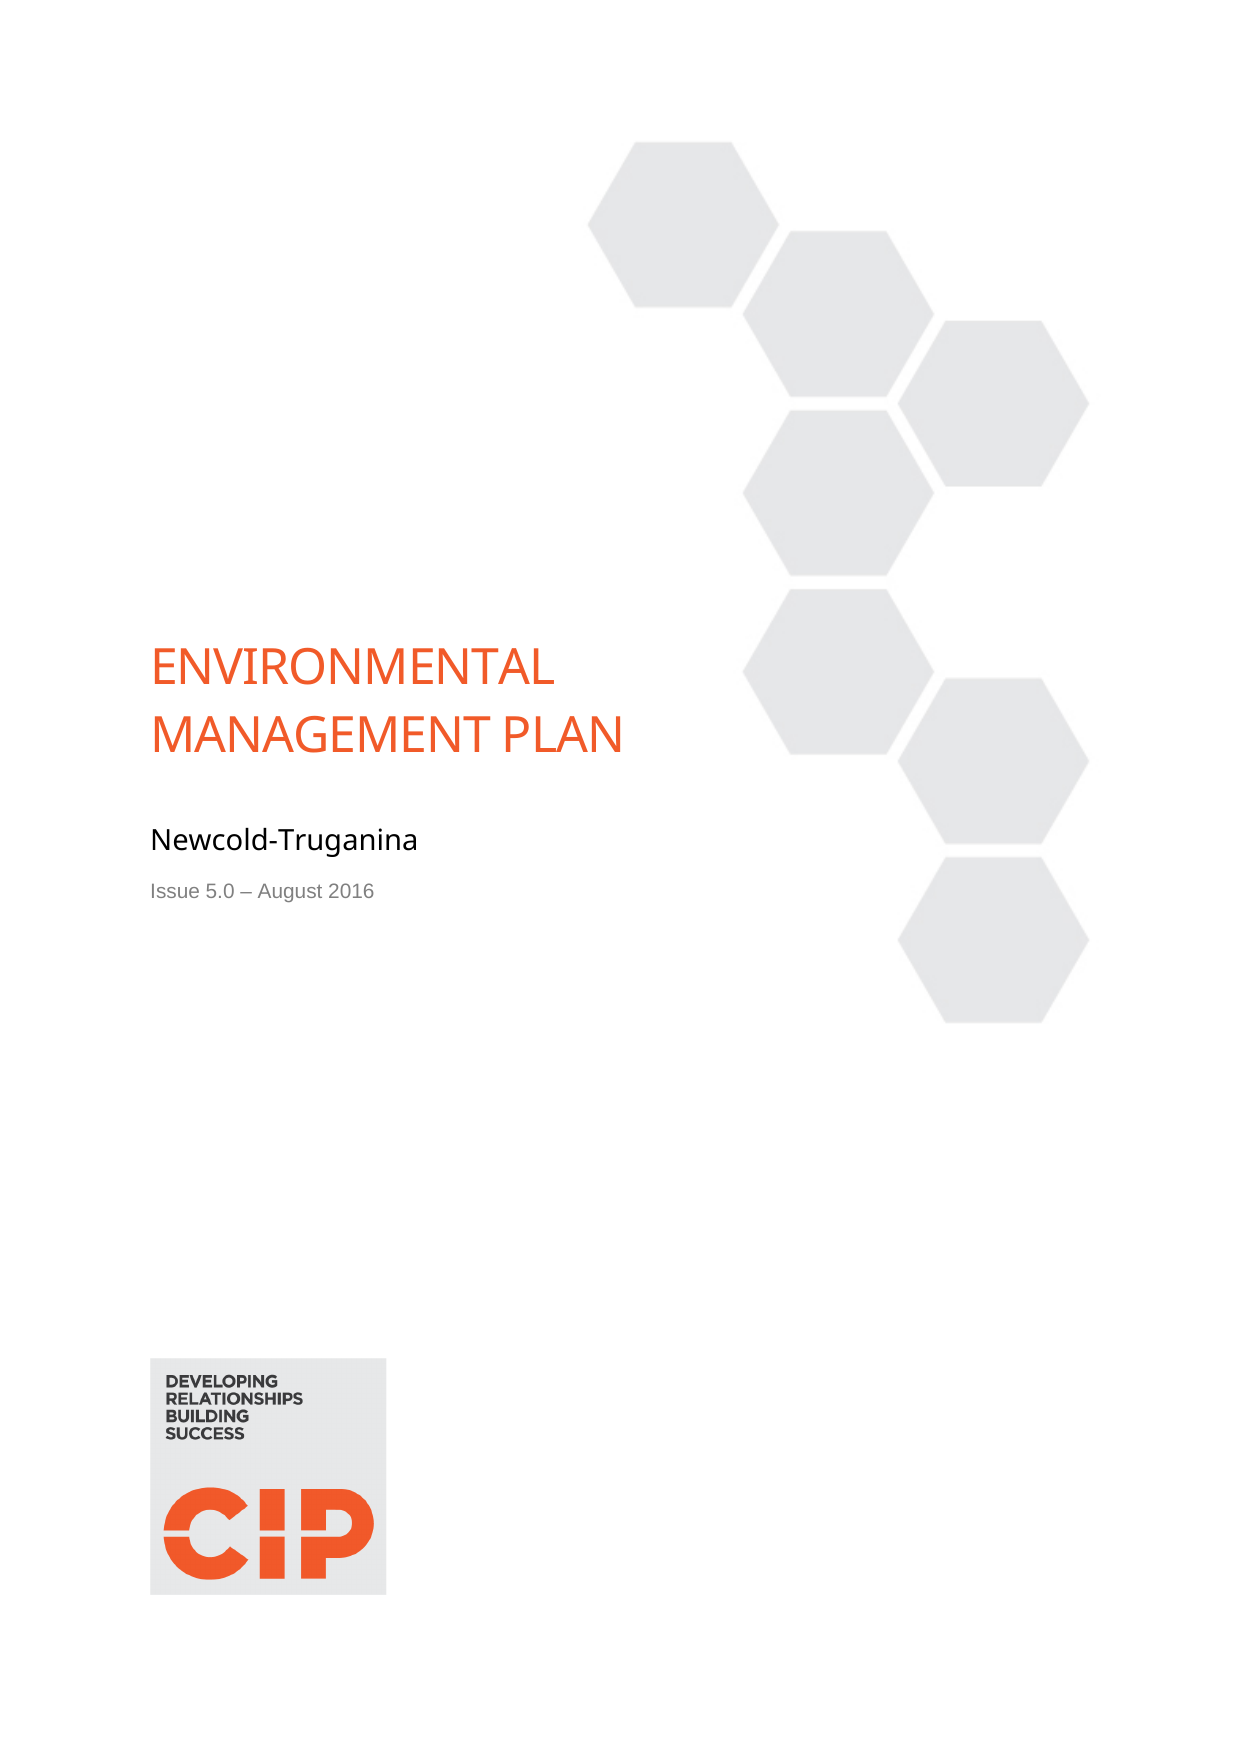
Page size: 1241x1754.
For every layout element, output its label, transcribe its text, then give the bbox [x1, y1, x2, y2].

picture [150, 78, 1208, 1595]
table_cell Newcold-Truganina Issue 5.0 – August 2016 [150, 799, 1089, 1152]
table_header ENVIRONMENTAL MANAGEMENT PLAN [150, 150, 1089, 799]
